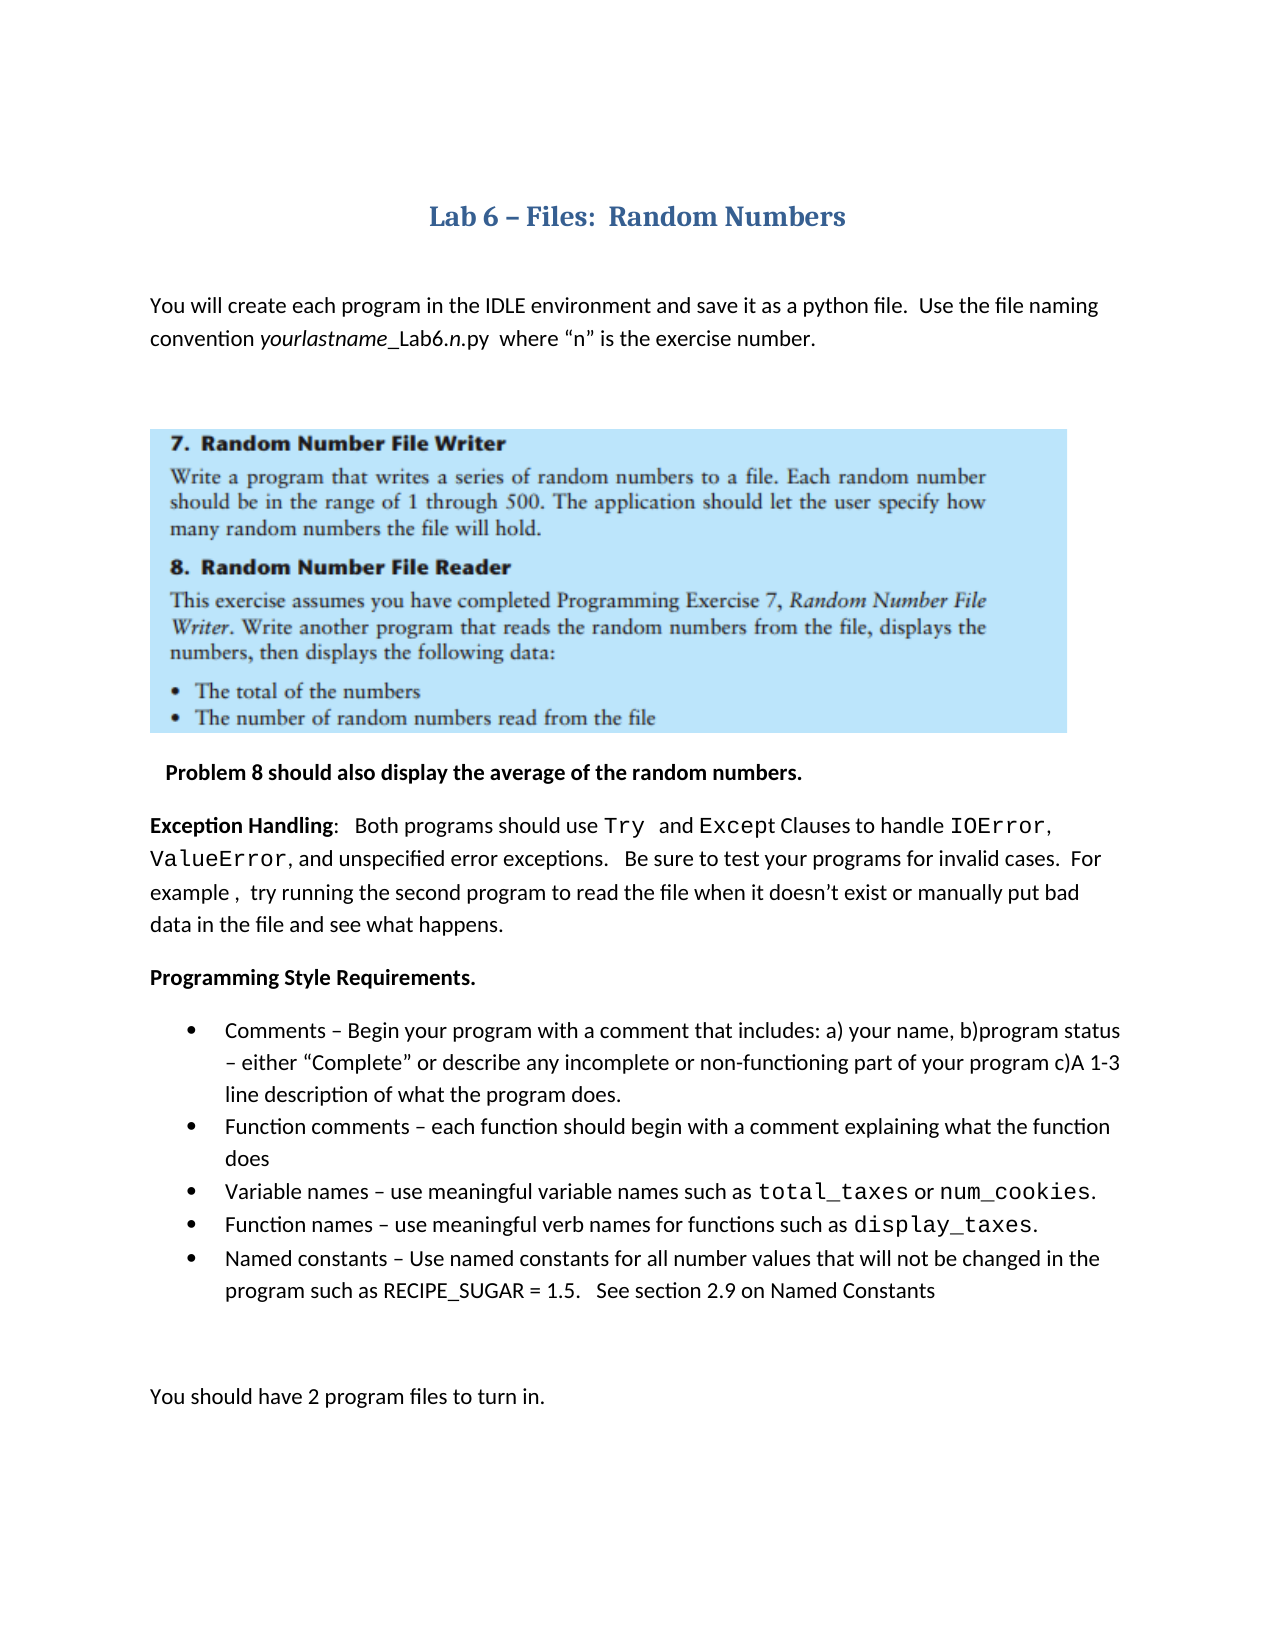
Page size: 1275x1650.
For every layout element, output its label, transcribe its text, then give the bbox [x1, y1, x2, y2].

text You will create each program in the IDLE environment and save it as a python file. Use the file naming convention yourlastname_Lab6.n.py where “n” is the exercise number. [150, 292, 1125, 352]
text Exception Handling: Both programs should use Try and Except Clauses to handle IOError, ValueError, and unspecified error exceptions. Be sure to test your programs for invalid cases. For example , try running the second program to read the file when it doesn’t exist or manually put bad data in the file and see what happens. [150, 811, 1125, 938]
text You should have 2 program files to turn in. [150, 1382, 1125, 1410]
list Comments – Begin your program with a comment that includes: a) your name, b)program status – either “Complete” or describe any incomplete or non-functioning part of your program c)A 1-3 line description of what the program does. [187, 1016, 1125, 1108]
text Problem 8 should also display the average of the random numbers. [150, 758, 1125, 786]
list Function names – use meaningful verb names for functions such as display_taxes. [187, 1210, 1125, 1239]
list Function comments – each function should begin with a comment explaining what the function does [187, 1112, 1125, 1173]
subtitle Lab 6 – Files: Random Numbers [150, 200, 1125, 233]
picture [150, 429, 1068, 733]
text Programming Style Requirements. [150, 963, 1125, 991]
list Named constants – Use named constants for all number values that will not be changed in the program such as RECIPE_SUGAR = 1.5. See section 2.9 on Named Constants [187, 1244, 1125, 1304]
list Variable names – use meaningful variable names such as total_taxes or num_cookies. [187, 1177, 1125, 1206]
